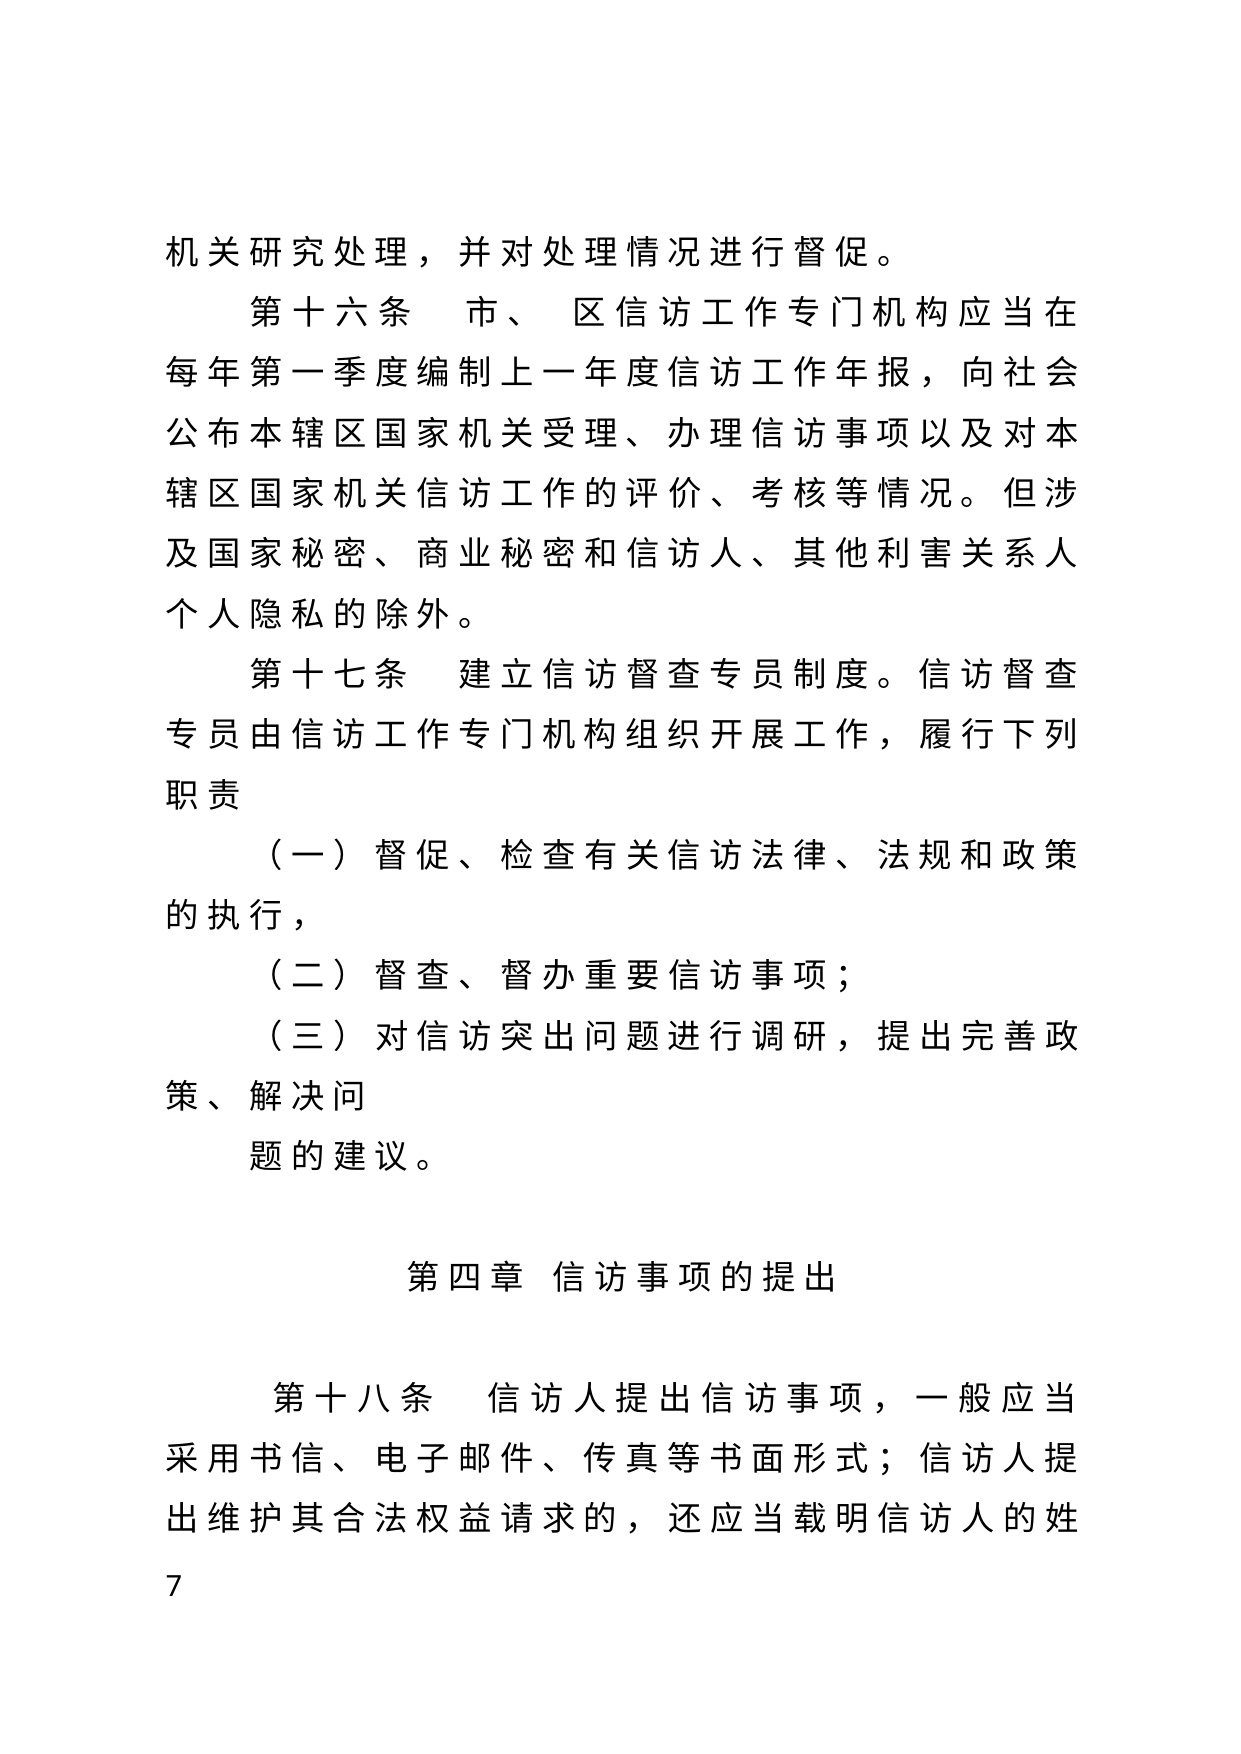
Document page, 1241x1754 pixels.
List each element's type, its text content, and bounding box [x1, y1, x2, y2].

text 第十七条 建立信访督查专员制度。信访督查专员由信访工作专门机构组织开展工作，履行下列职责 [165, 642, 1087, 823]
text （三）对信访突出问题进行调研，提出完善政策、解决问 [165, 1003, 1087, 1124]
list 第四章 信访事项的提出 [165, 1245, 1087, 1305]
text （一）督促、检查有关信访法律、法规和政策的执行， [165, 823, 1087, 943]
text 题的建议。 [165, 1124, 1087, 1184]
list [165, 1365, 1087, 1546]
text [165, 219, 1087, 280]
text 第十六条 市、 区信访工作专门机构应当在每年第一季度编制上一年度信访工作年报，向社会公布本辖区国家机关受理、办理信访事项以及对本辖区国家机关信访工作的评价、考核等情况。但涉及国家秘密、商业秘密和信访人、其他利害关系人个人隐私的除外。 [165, 280, 1087, 642]
text （二）督查、督办重要信访事项； [165, 943, 1087, 1003]
